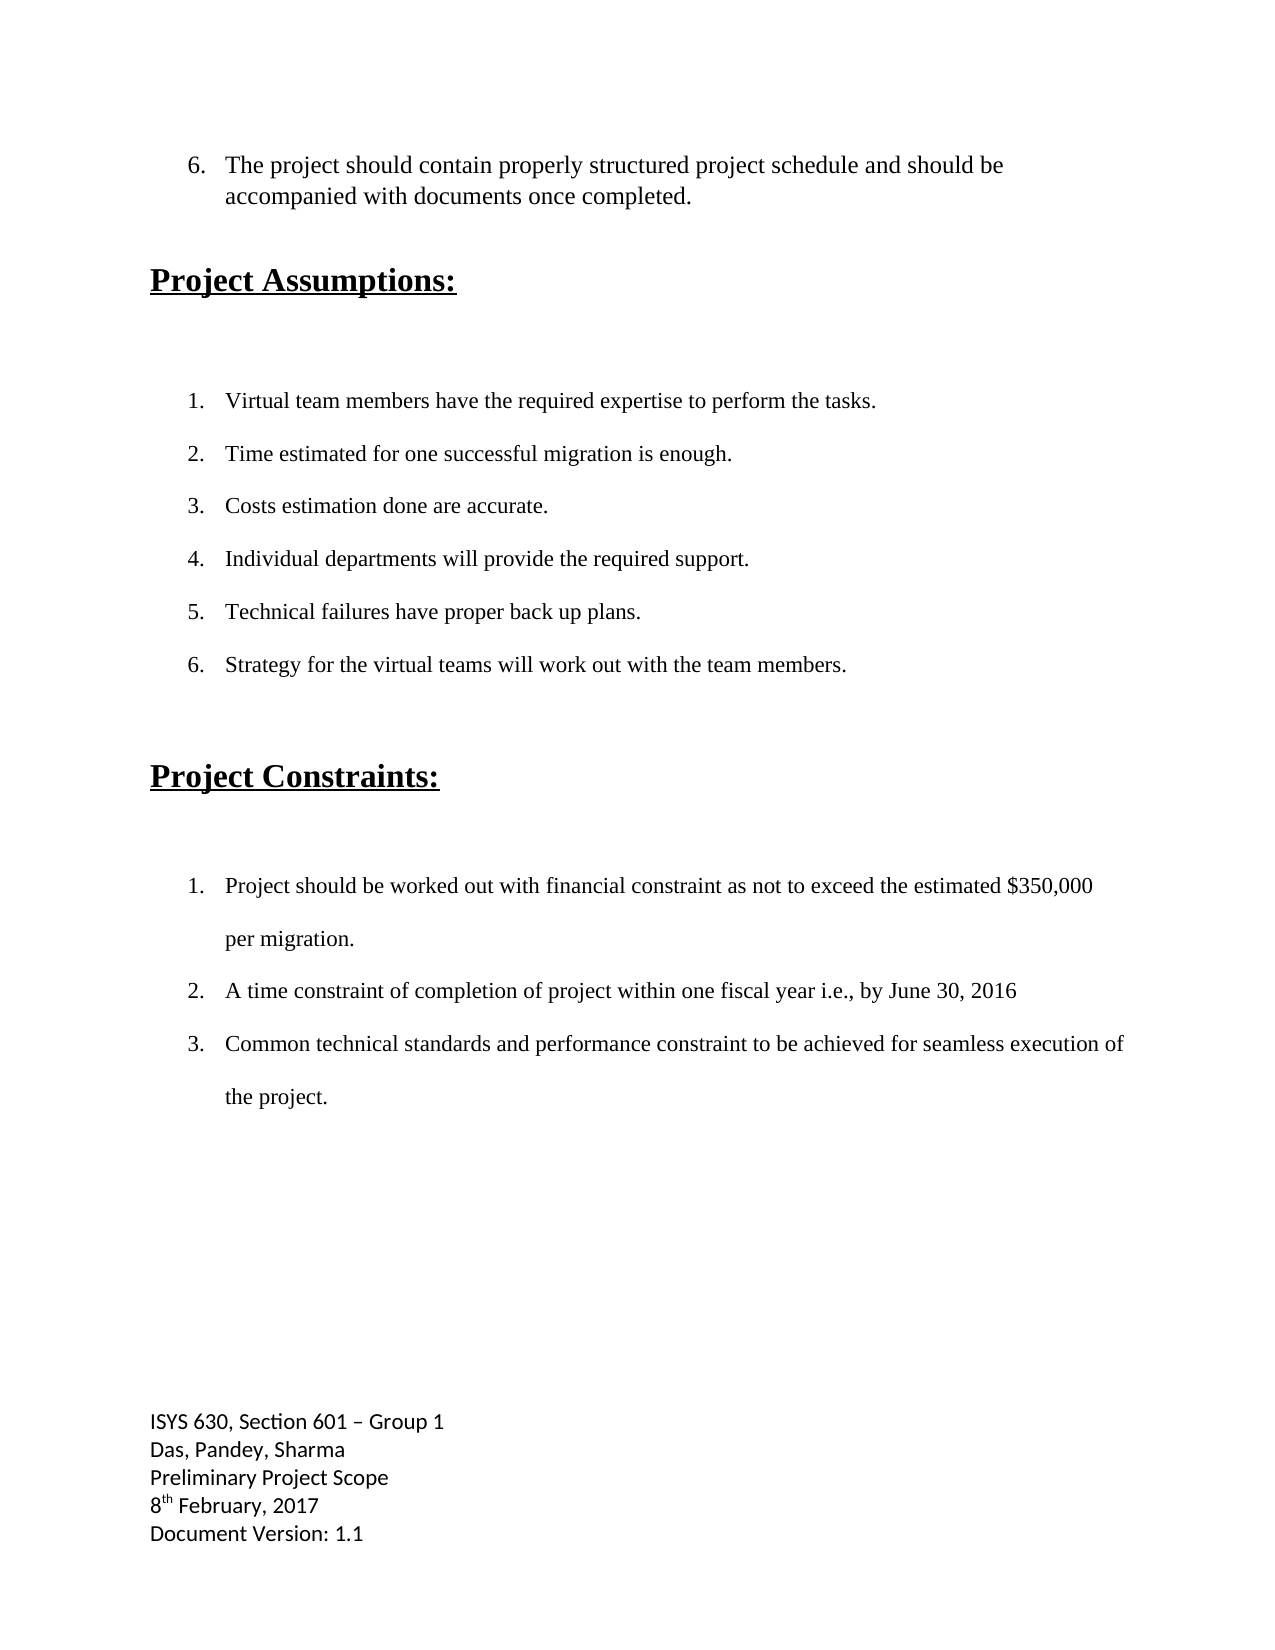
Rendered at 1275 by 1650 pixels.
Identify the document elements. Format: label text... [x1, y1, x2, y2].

list Project should be worked out with financial constraint as not to exceed the estimated $350,000 per migration. [187, 872, 1125, 951]
list Costs estimation done are accurate. [187, 493, 1125, 519]
list A time constraint of completion of project within one fiscal year i.e., by June 30, 2016 [187, 978, 1125, 1004]
list The project should contain properly structured project schedule and should be accompanied with documents once completed. [187, 150, 1125, 210]
list Time estimated for one successful migration is enough. [187, 440, 1125, 466]
list Technical failures have proper back up plans. [187, 598, 1125, 624]
text Project Assumptions: [150, 260, 1125, 298]
list Virtual team members have the required expertise to perform the tasks. [187, 387, 1125, 413]
list Individual departments will provide the required support. [187, 545, 1125, 572]
list Common technical standards and performance constraint to be achieved for seamless execution of the project. [187, 1030, 1125, 1109]
list Strategy for the virtual teams will work out with the team members. [187, 651, 1125, 677]
text Project Constraints: [150, 756, 1125, 794]
